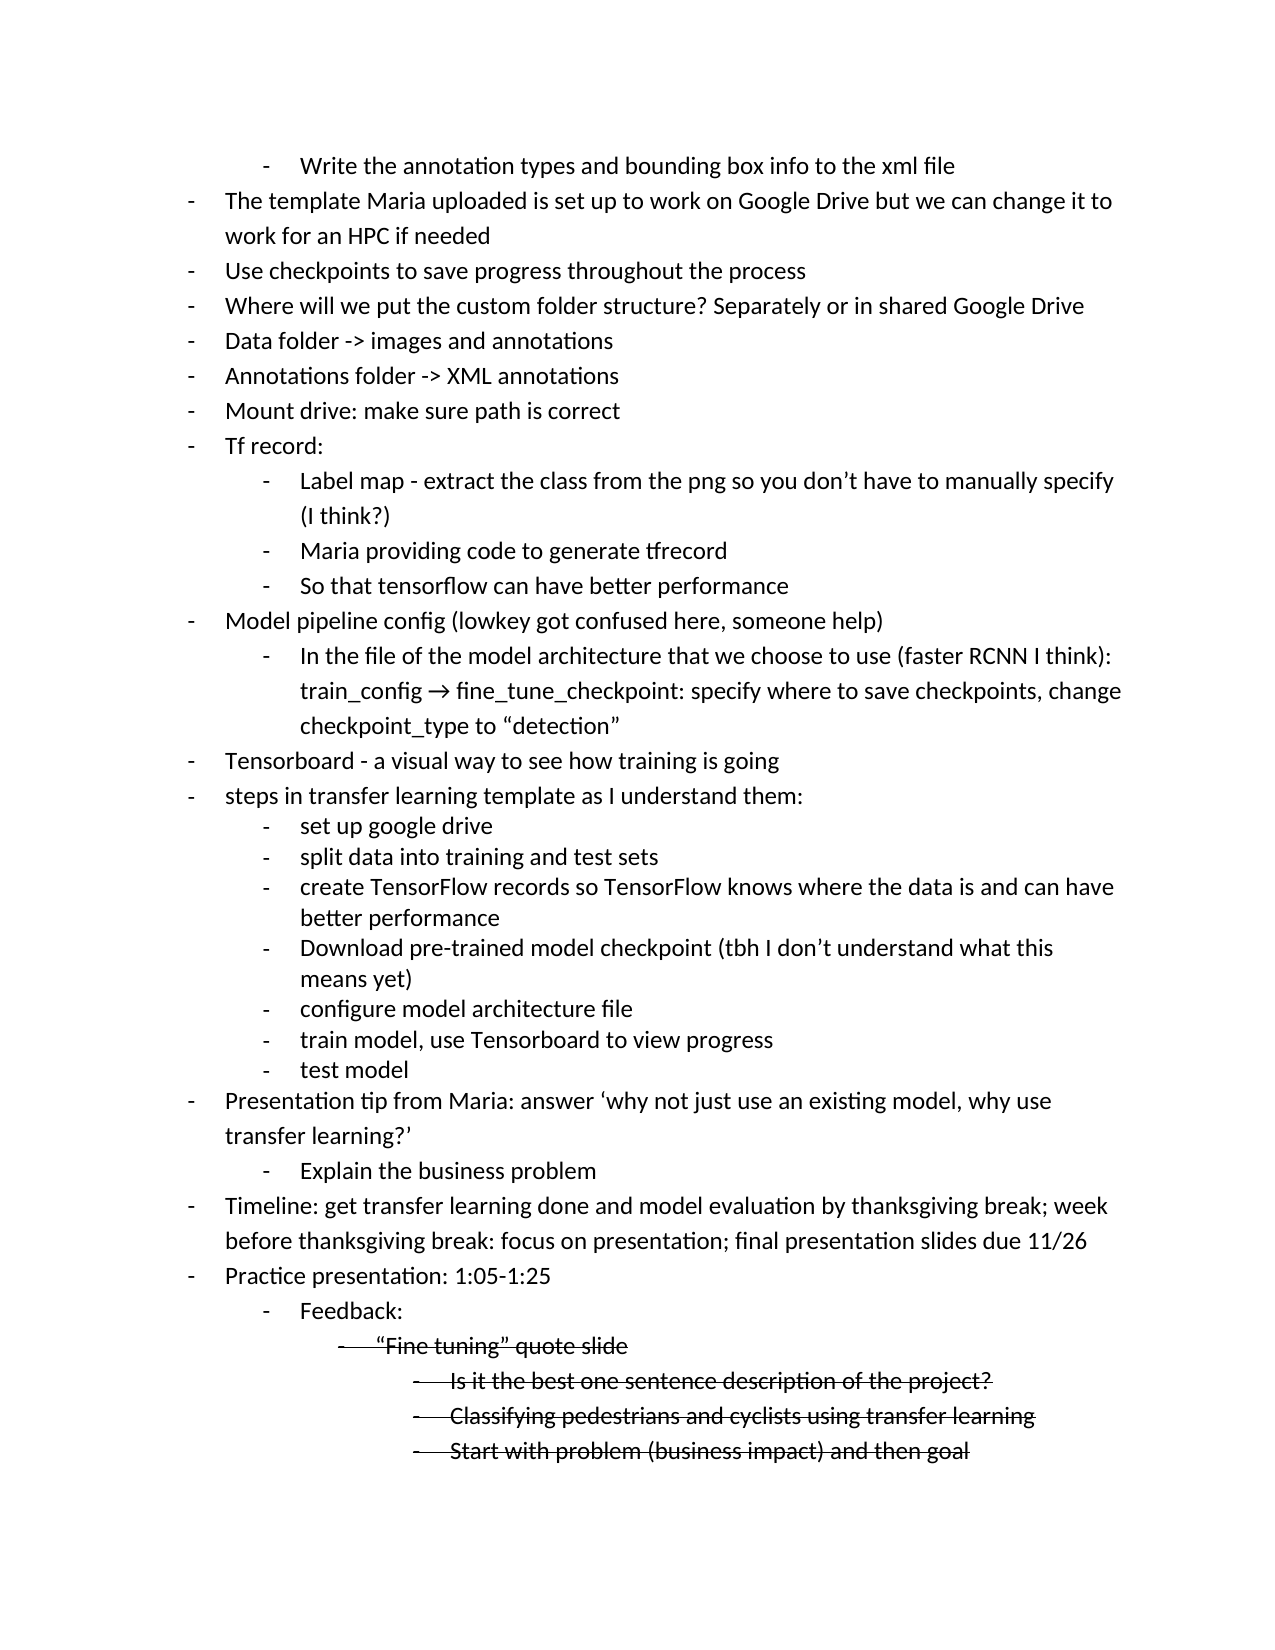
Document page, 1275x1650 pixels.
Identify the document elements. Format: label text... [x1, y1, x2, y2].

list Presentation tip from Maria: answer ‘why not just use an existing model, why use transfer learning?’ [187, 1085, 1125, 1151]
list Maria providing code to generate tfrecord [262, 535, 1125, 566]
list Download pre-trained model checkpoint (tbh I don’t understand what this means yet) [262, 933, 1125, 994]
list configure model architecture file [262, 994, 1125, 1024]
list create TensorFlow records so TensorFlow knows where the data is and can have better performance [262, 872, 1125, 933]
list set up google drive [262, 811, 1125, 841]
list Explain the business problem [262, 1155, 1125, 1186]
list Practice presentation: 1:05-1:25 [187, 1260, 1125, 1291]
list Where will we put the custom folder structure? Separately or in shared Google Drive [187, 290, 1125, 321]
list Data folder -> images and annotations [187, 325, 1125, 356]
list steps in transfer learning template as I understand them: [187, 780, 1125, 811]
list So that tensorflow can have better performance [262, 570, 1125, 601]
list Tensorboard - a visual way to see how training is going [187, 745, 1125, 776]
list Timeline: get transfer learning done and model evaluation by thanksgiving break; week before thanksgiving break: focus on presentation; final presentation slides due 11/26 [187, 1190, 1125, 1256]
list Use checkpoints to save progress throughout the process [187, 255, 1125, 286]
list Tf record: [187, 430, 1125, 461]
list Model pipeline config (lowkey got confused here, someone help) [187, 605, 1125, 636]
list train model, use Tensorboard to view progress [262, 1024, 1125, 1055]
list Write the annotation types and bounding box info to the xml file [262, 150, 1125, 181]
list “Fine tuning” quote slide [337, 1330, 1125, 1361]
list Is it the best one sentence description of the project? [412, 1365, 1125, 1396]
list split data into training and test sets [262, 841, 1125, 872]
list Classifying pedestrians and cyclists using transfer learning [412, 1400, 1125, 1431]
list Feedback: [262, 1295, 1125, 1326]
list test model [262, 1055, 1125, 1085]
list Mount drive: make sure path is correct [187, 395, 1125, 426]
list Start with problem (business impact) and then goal [412, 1435, 1125, 1466]
list The template Maria uploaded is set up to work on Google Drive but we can change it to work for an HPC if needed [187, 185, 1125, 251]
list Label map - extract the class from the png so you don’t have to manually specify (I think?) [262, 465, 1125, 531]
list Annotations folder -> XML annotations [187, 360, 1125, 391]
list In the file of the model architecture that we choose to use (faster RCNN I think): train_config → fine_tune_checkpoint: specify where to save checkpoints, change checkpoint_type to “detection” [262, 640, 1125, 741]
